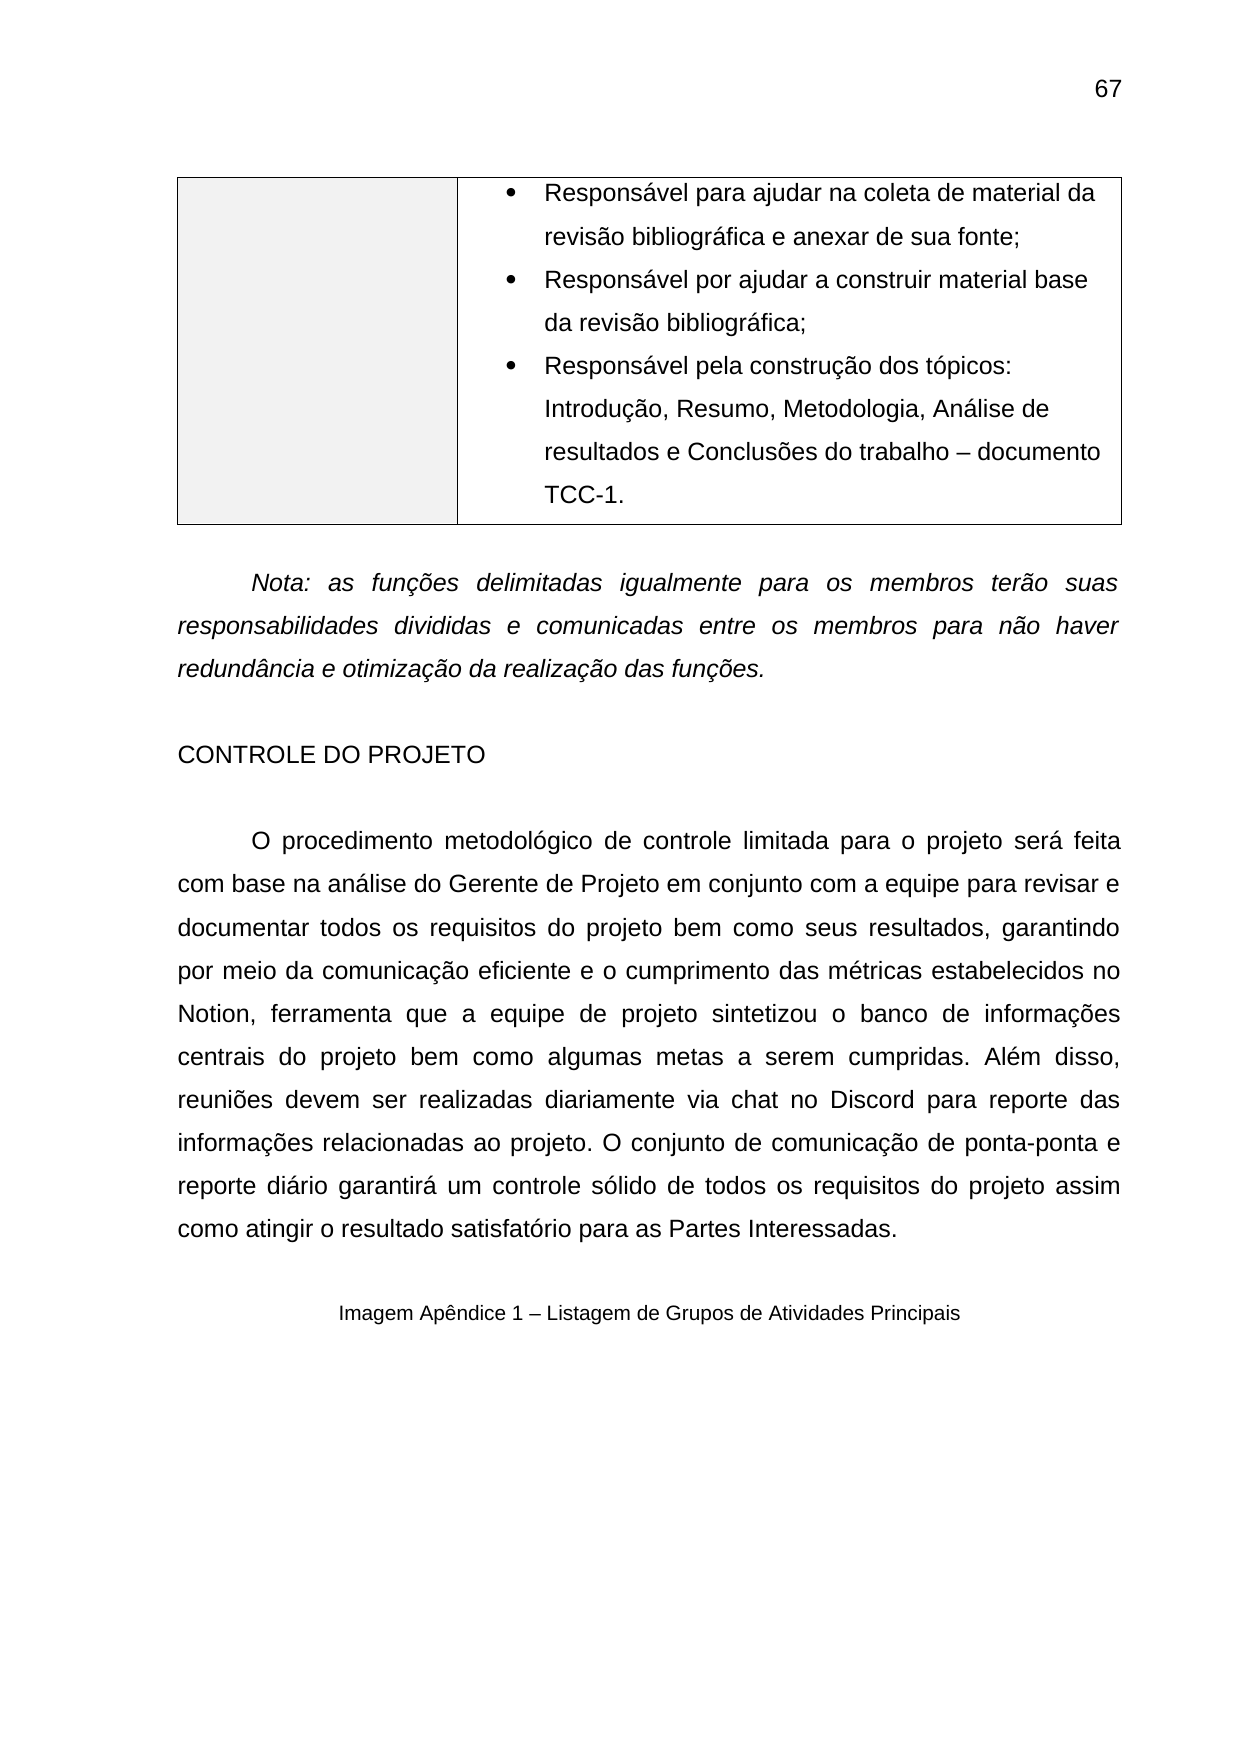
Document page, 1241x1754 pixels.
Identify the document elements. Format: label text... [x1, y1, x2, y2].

text Nota: as funções delimitadas igualmente para os membros terão suas responsabilidades divididas e comunicadas entre os membros para não haver redundância e otimização da realização das funções. [177, 568, 1122, 683]
text O procedimento metodológico de controle limitada para o projeto será feita com base na análise do Gerente de Projeto em conjunto com a equipe para revisar e documentar todos os requisitos do projeto bem como seus resultados, garantindo por meio da comunicação eficiente e o cumprimento das métricas estabelecidos no Notion, ferramenta que a equipe de projeto sintetizou o banco de informações centrais do projeto bem como algumas metas a serem cumpridas. Além disso, reuniões devem ser realizadas diariamente via chat no Discord para reporte das informações relacionadas ao projeto. O conjunto de comunicação de ponta-ponta e reporte diário garantirá um controle sólido de todos os requisitos do projeto assim como atingir o resultado satisfatório para as Partes Interessadas. [177, 826, 1122, 1243]
text Imagem Apêndice 1 – Listagem de Grupos de Atividades Principais [177, 1301, 1122, 1325]
text CONTROLE DO PROJETO [177, 740, 1122, 769]
